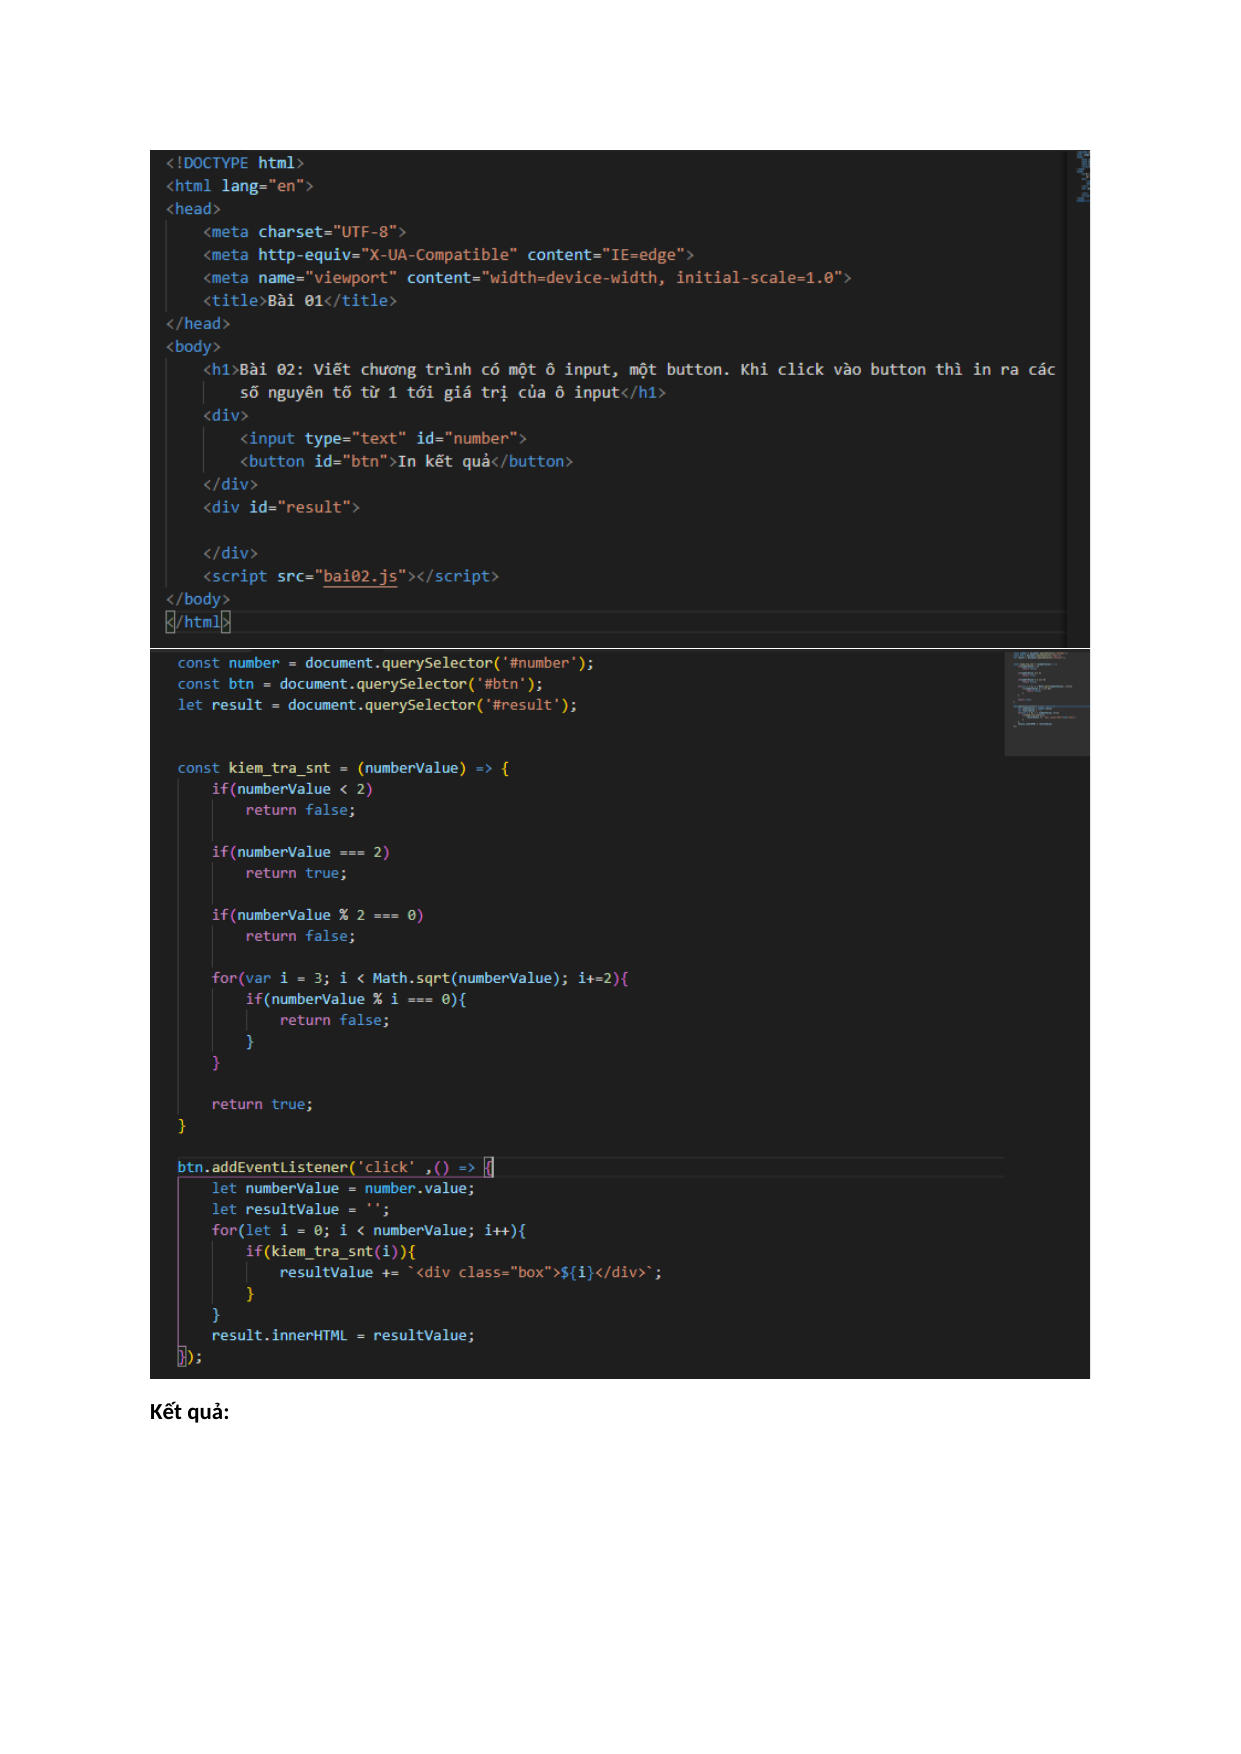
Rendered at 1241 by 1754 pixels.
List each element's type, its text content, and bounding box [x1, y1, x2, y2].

picture [150, 649, 1091, 1379]
text Kết quả: [150, 1397, 1090, 1425]
picture [150, 150, 1091, 648]
